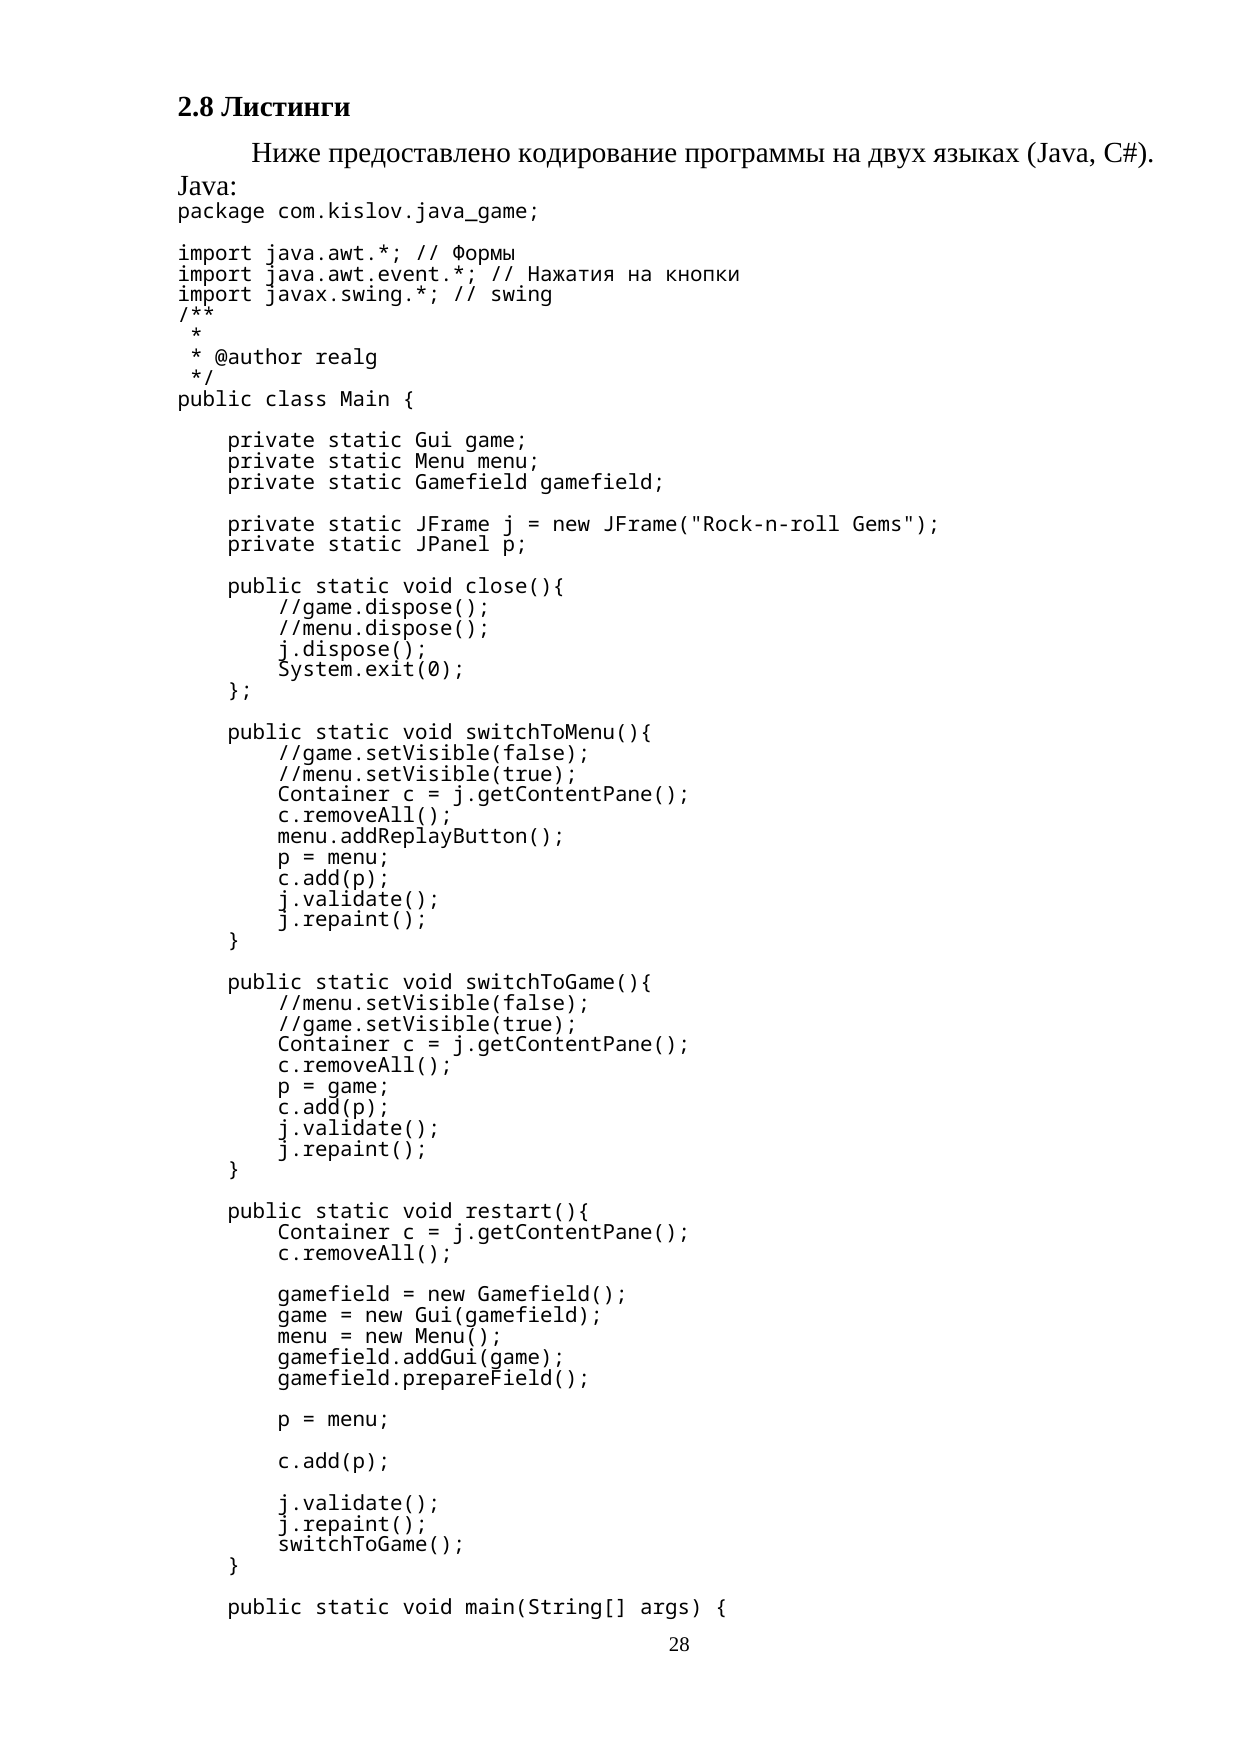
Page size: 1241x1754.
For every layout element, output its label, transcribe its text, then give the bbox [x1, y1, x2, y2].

text switchToGame(); [177, 1535, 1181, 1556]
text j.repaint(); [177, 910, 1181, 931]
text //game.setVisible(true); [177, 1014, 1181, 1035]
text private static Gamefield gamefield; [177, 473, 1181, 493]
text j.validate(); [177, 889, 1181, 910]
text menu.addReplayButton(); [177, 827, 1181, 848]
text //menu.dispose(); [177, 618, 1181, 639]
text gamefield.addGui(game); [177, 1348, 1181, 1368]
text j.validate(); [177, 1493, 1181, 1514]
text c.removeAll(); [177, 1056, 1181, 1077]
text j.repaint(); [177, 1139, 1181, 1160]
text //game.dispose(); [177, 598, 1181, 618]
text private static Menu menu; [177, 452, 1181, 473]
text System.exit(0); [177, 660, 1181, 681]
text public static void switchToGame(){ [177, 973, 1181, 993]
text //game.setVisible(false); [177, 743, 1181, 764]
text c.removeAll(); [177, 806, 1181, 827]
text c.add(p); [177, 1098, 1181, 1118]
text c.add(p); [177, 1452, 1181, 1473]
text Java: [177, 168, 1181, 202]
text p = menu; [177, 1410, 1181, 1431]
text import java.awt.*; // Формы [177, 243, 1181, 264]
text p = game; [177, 1077, 1181, 1098]
text //menu.setVisible(false); [177, 993, 1181, 1014]
text /** [177, 306, 1181, 327]
text } [177, 1160, 1181, 1181]
text Ниже предоставлено кодирование программы на двух языках (Java, C#). [177, 135, 1181, 168]
text * [177, 327, 1181, 348]
text j.validate(); [177, 1118, 1181, 1139]
text game = new Gui(gamefield); [177, 1306, 1181, 1327]
text import java.awt.event.*; // Нажатия на кнопки [177, 264, 1181, 285]
text private static JPanel p; [177, 535, 1181, 556]
text package com.kislov.java_game; [177, 202, 1181, 223]
text Container c = j.getContentPane(); [177, 1035, 1181, 1056]
text } [177, 931, 1181, 952]
text */ [177, 368, 1181, 389]
text } [177, 1556, 1181, 1577]
text p = menu; [177, 848, 1181, 868]
text public static void main(String[] args) { [177, 1598, 1181, 1618]
text public static void restart(){ [177, 1202, 1181, 1223]
text menu = new Menu(); [177, 1327, 1181, 1348]
text gamefield = new Gamefield(); [177, 1285, 1181, 1306]
text //menu.setVisible(true); [177, 764, 1181, 785]
text }; [177, 681, 1181, 702]
text gamefield.prepareField(); [177, 1368, 1181, 1389]
text public static void switchToMenu(){ [177, 723, 1181, 743]
text 2.8 Листинги [177, 89, 1181, 122]
text public static void close(){ [177, 577, 1181, 598]
text private static JFrame j = new JFrame("Rock-n-roll Gems"); [177, 514, 1181, 535]
text c.add(p); [177, 868, 1181, 889]
text import javax.swing.*; // swing [177, 285, 1181, 306]
text j.repaint(); [177, 1514, 1181, 1535]
text * @author realg [177, 348, 1181, 368]
text j.dispose(); [177, 639, 1181, 660]
text Container c = j.getContentPane(); [177, 1223, 1181, 1243]
text public class Main { [177, 389, 1181, 410]
text Container c = j.getContentPane(); [177, 785, 1181, 806]
text c.removeAll(); [177, 1243, 1181, 1264]
text private static Gui game; [177, 431, 1181, 452]
